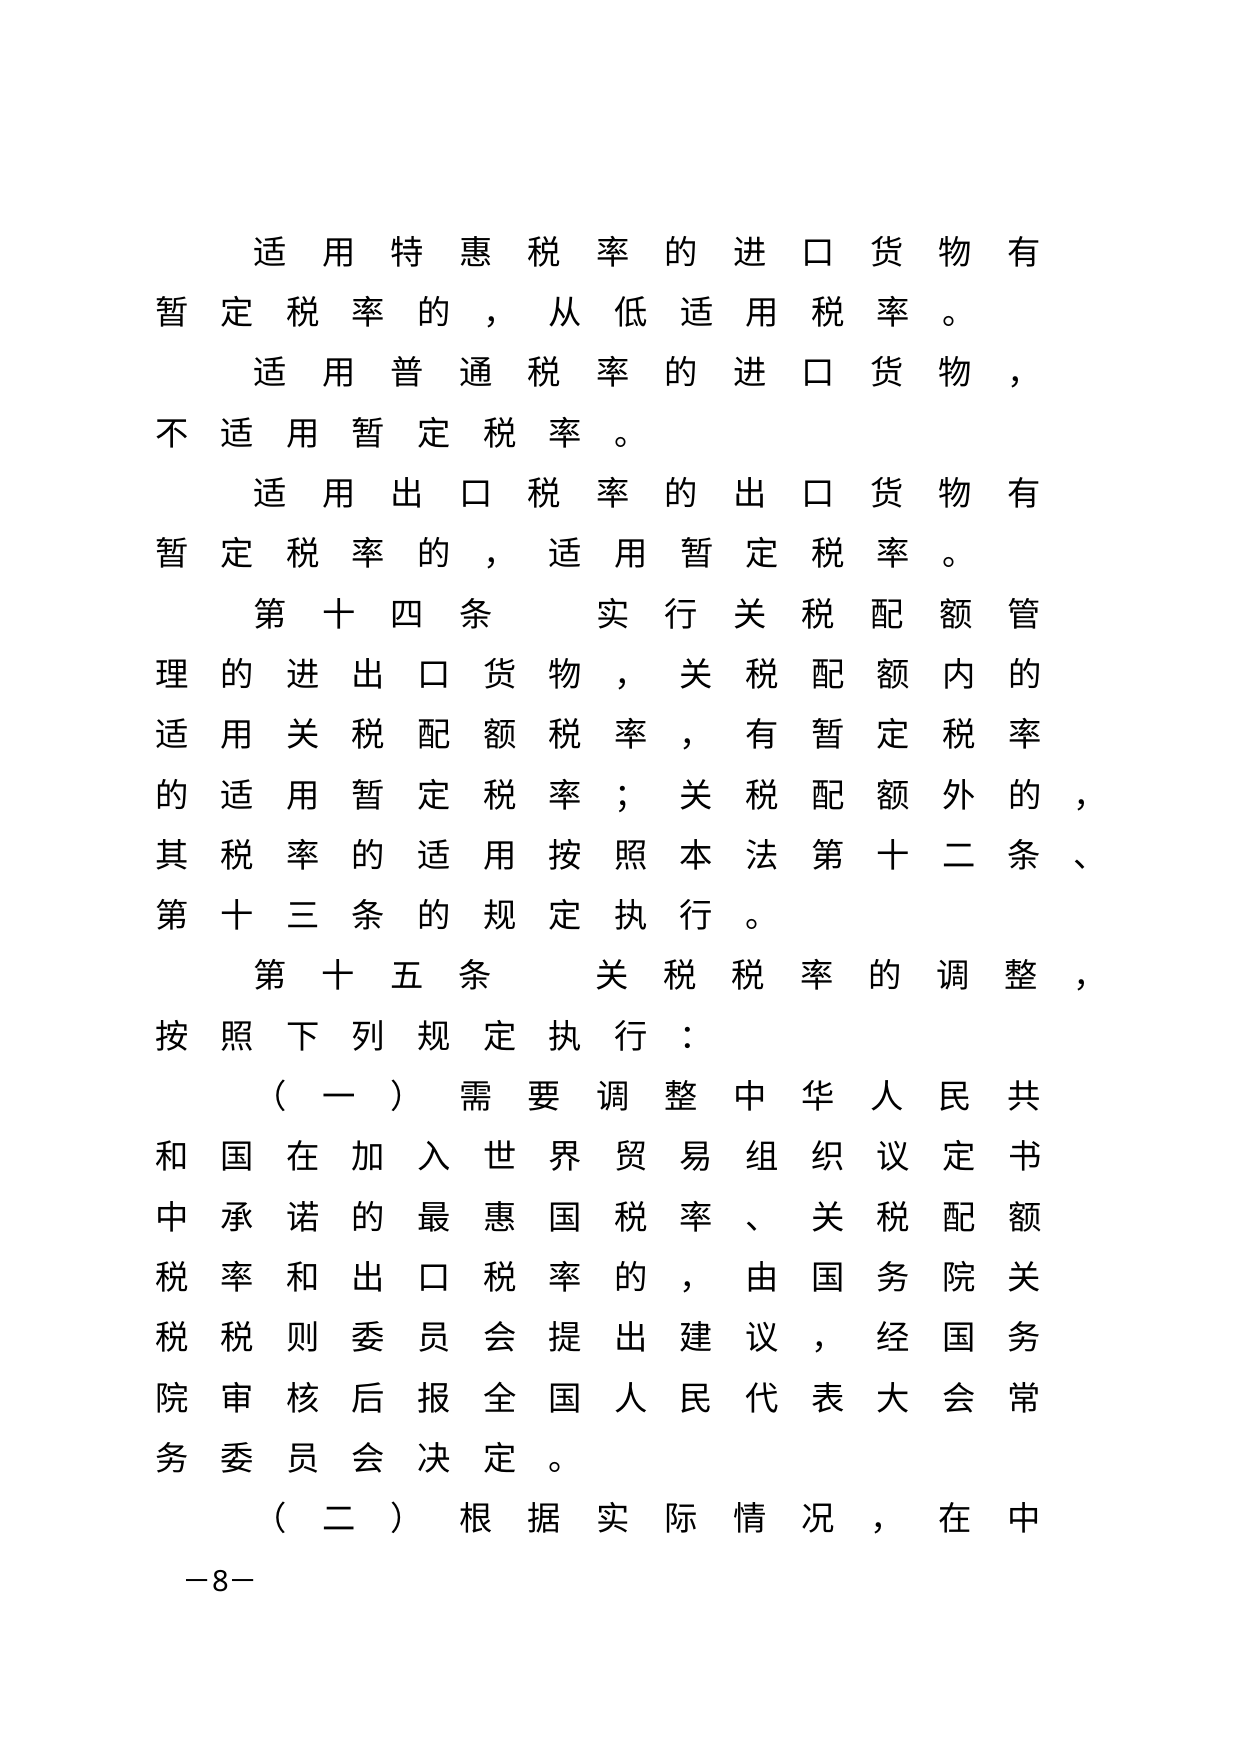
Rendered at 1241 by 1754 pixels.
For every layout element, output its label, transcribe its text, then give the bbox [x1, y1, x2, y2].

text （二）根据实际情况，在中华人民共和国加入世界贸易组织议定书中承诺的范围内调整最惠国税率、关税配额税率和出口税率，调整特惠税率适用的国别或者地区、货物范围和税率，或者调整普通税率的，由国务院决定，报全国人民代表大会常务委员会备案。 [155, 1486, 1073, 1546]
text 适用普通税率的进口货物，不适用暂定税率。 [155, 340, 1073, 461]
text 适用出口税率的出口货物有暂定税率的，适用暂定税率。 [155, 461, 1073, 581]
text 第十五条 关税税率的调整，按照下列规定执行： [155, 943, 1073, 1064]
text 适用特惠税率的进口货物有暂定税率的，从低适用税率。 [155, 219, 1073, 340]
text （一）需要调整中华人民共和国在加入世界贸易组织议定书中承诺的最惠国税率、关税配额税率和出口税率的，由国务院关税税则委员会提出建议，经国务院审核后报全国人民代表大会常务委员会决定。 [155, 1064, 1073, 1486]
text 第十四条 实行关税配额管理的进出口货物，关税配额内的适用关税配额税率，有暂定税率的适用暂定税率；关税配额外的，其税率的适用按照本法第十二条、第十三条的规定执行。 [155, 581, 1073, 943]
